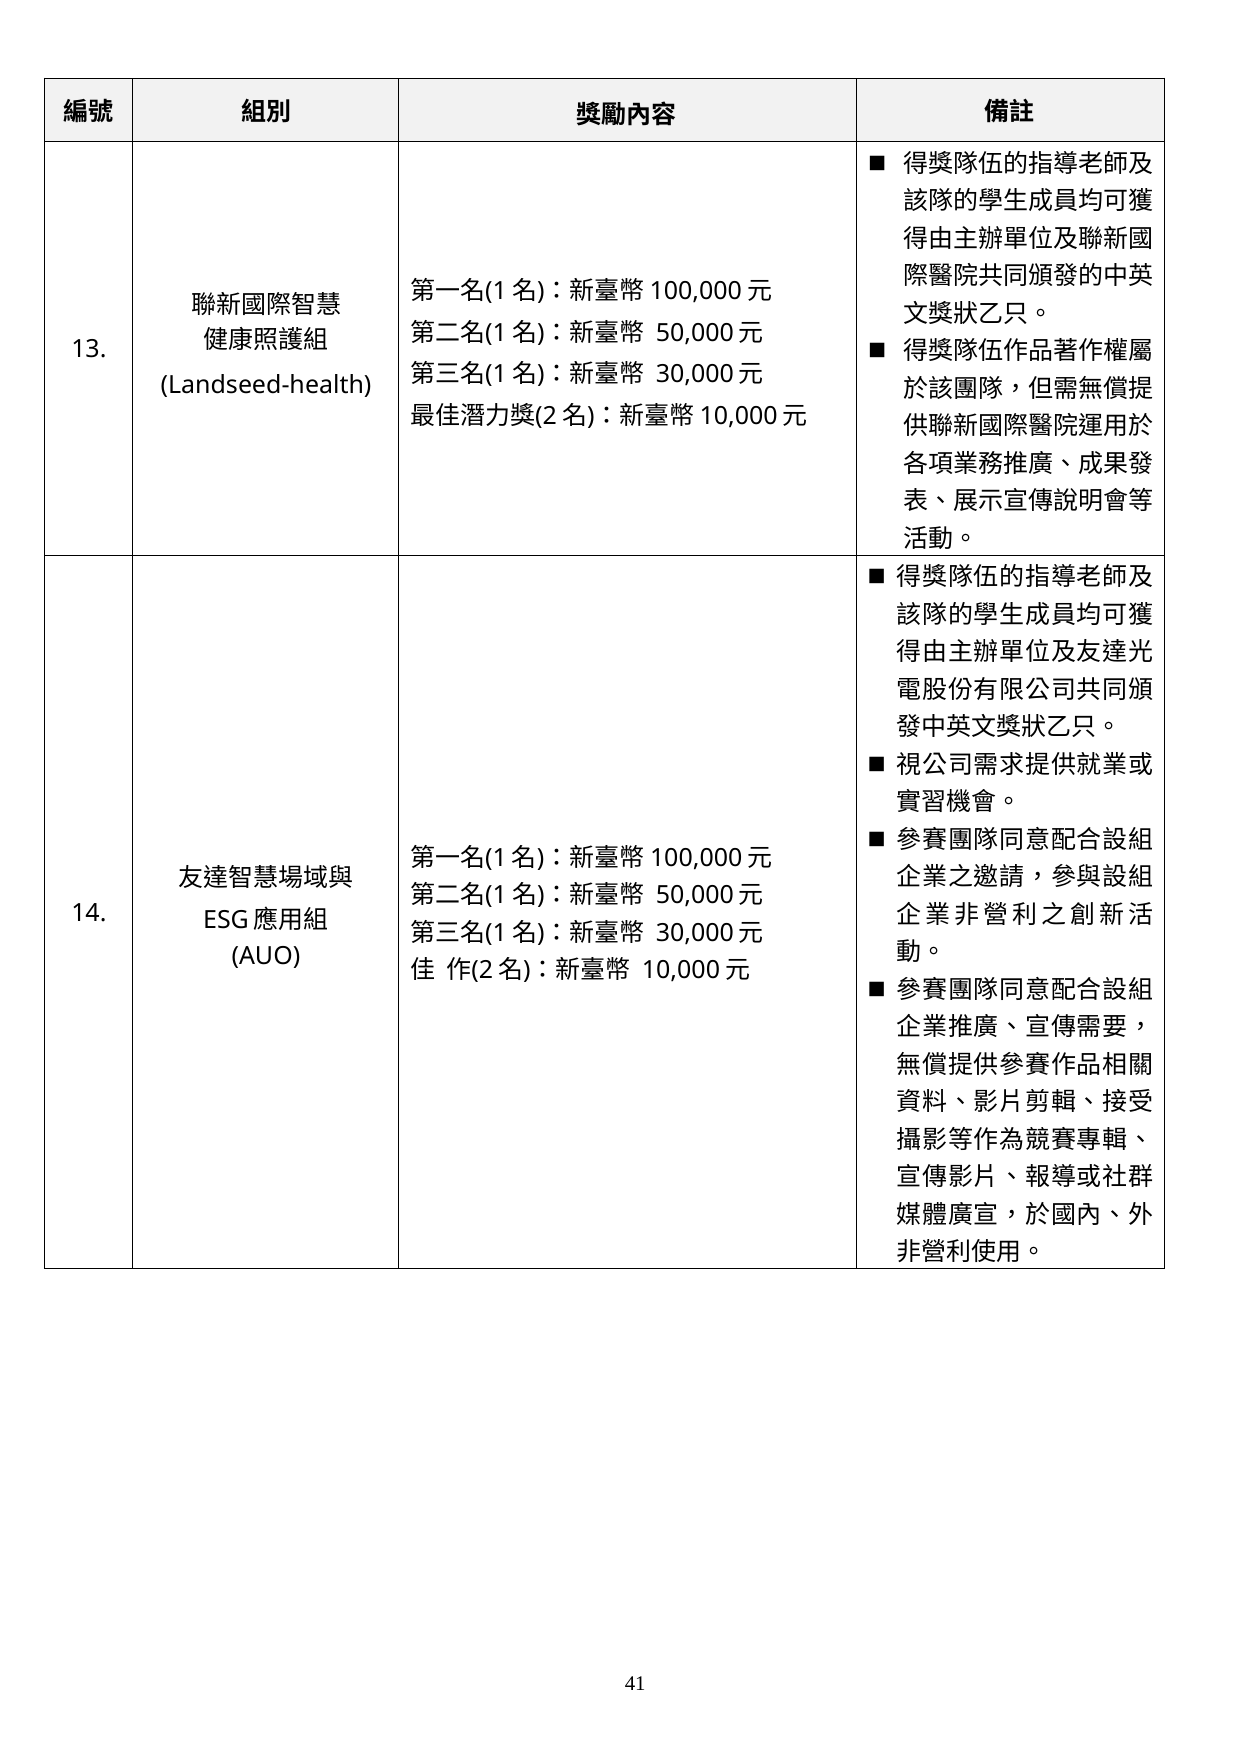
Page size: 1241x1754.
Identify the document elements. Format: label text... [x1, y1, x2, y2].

table_cell 第一名(1名)：新臺幣 100,000元 第二名(1名)：新臺幣 50,000元 第三名(1名)：新臺幣 30,000元 佳 作(2名)：新臺幣 10,000元 [399, 556, 856, 1268]
table_cell [45, 556, 132, 1268]
table_header 組別 [133, 79, 398, 141]
table_cell 聯新國際智慧 健康照護組 (Landseed-health) [133, 142, 398, 554]
table_cell 第一名(1名)：新臺幣100,000元 第二名(1名)：新臺幣 50,000元 第三名(1名)：新臺幣 30,000元 最佳潛力獎(2名)：新臺幣10,000元 [399, 142, 856, 554]
table_header 獎勵內容 [399, 79, 856, 141]
table_header 編號 [45, 79, 132, 141]
table_cell 得獎隊伍的指導老師及該隊的學生成員均可獲得由主辦單位及友達光電股份有限公司共同頒發中英文獎狀乙只。 視公司需求提供就業或實習機會。 參賽團隊同意配合設組企業之邀請，參與設組企業非營利之創新活動。 參賽團隊同意配合設組企業推廣、宣傳需要，無償提供參賽作品相關資料、影片剪輯、接受攝影等作為競賽專輯、宣傳影片、報導或社群媒體廣宣，於國內、外非營利使用。 [857, 556, 1164, 1268]
table_cell 友達智慧場域與 ESG應用組 (AUO) [133, 556, 398, 1268]
table_cell 得獎隊伍的指導老師及該隊的學生成員均可獲得由主辦單位及聯新國際醫院共同頒發的中英文獎狀乙只。 得獎隊伍作品著作權屬於該團隊，但需無償提供聯新國際醫院運用於各項業務推廣、成果發表、展示宣傳說明會等活動。 [857, 142, 1164, 554]
table_header 備註 [857, 79, 1164, 141]
table_cell [45, 142, 132, 554]
